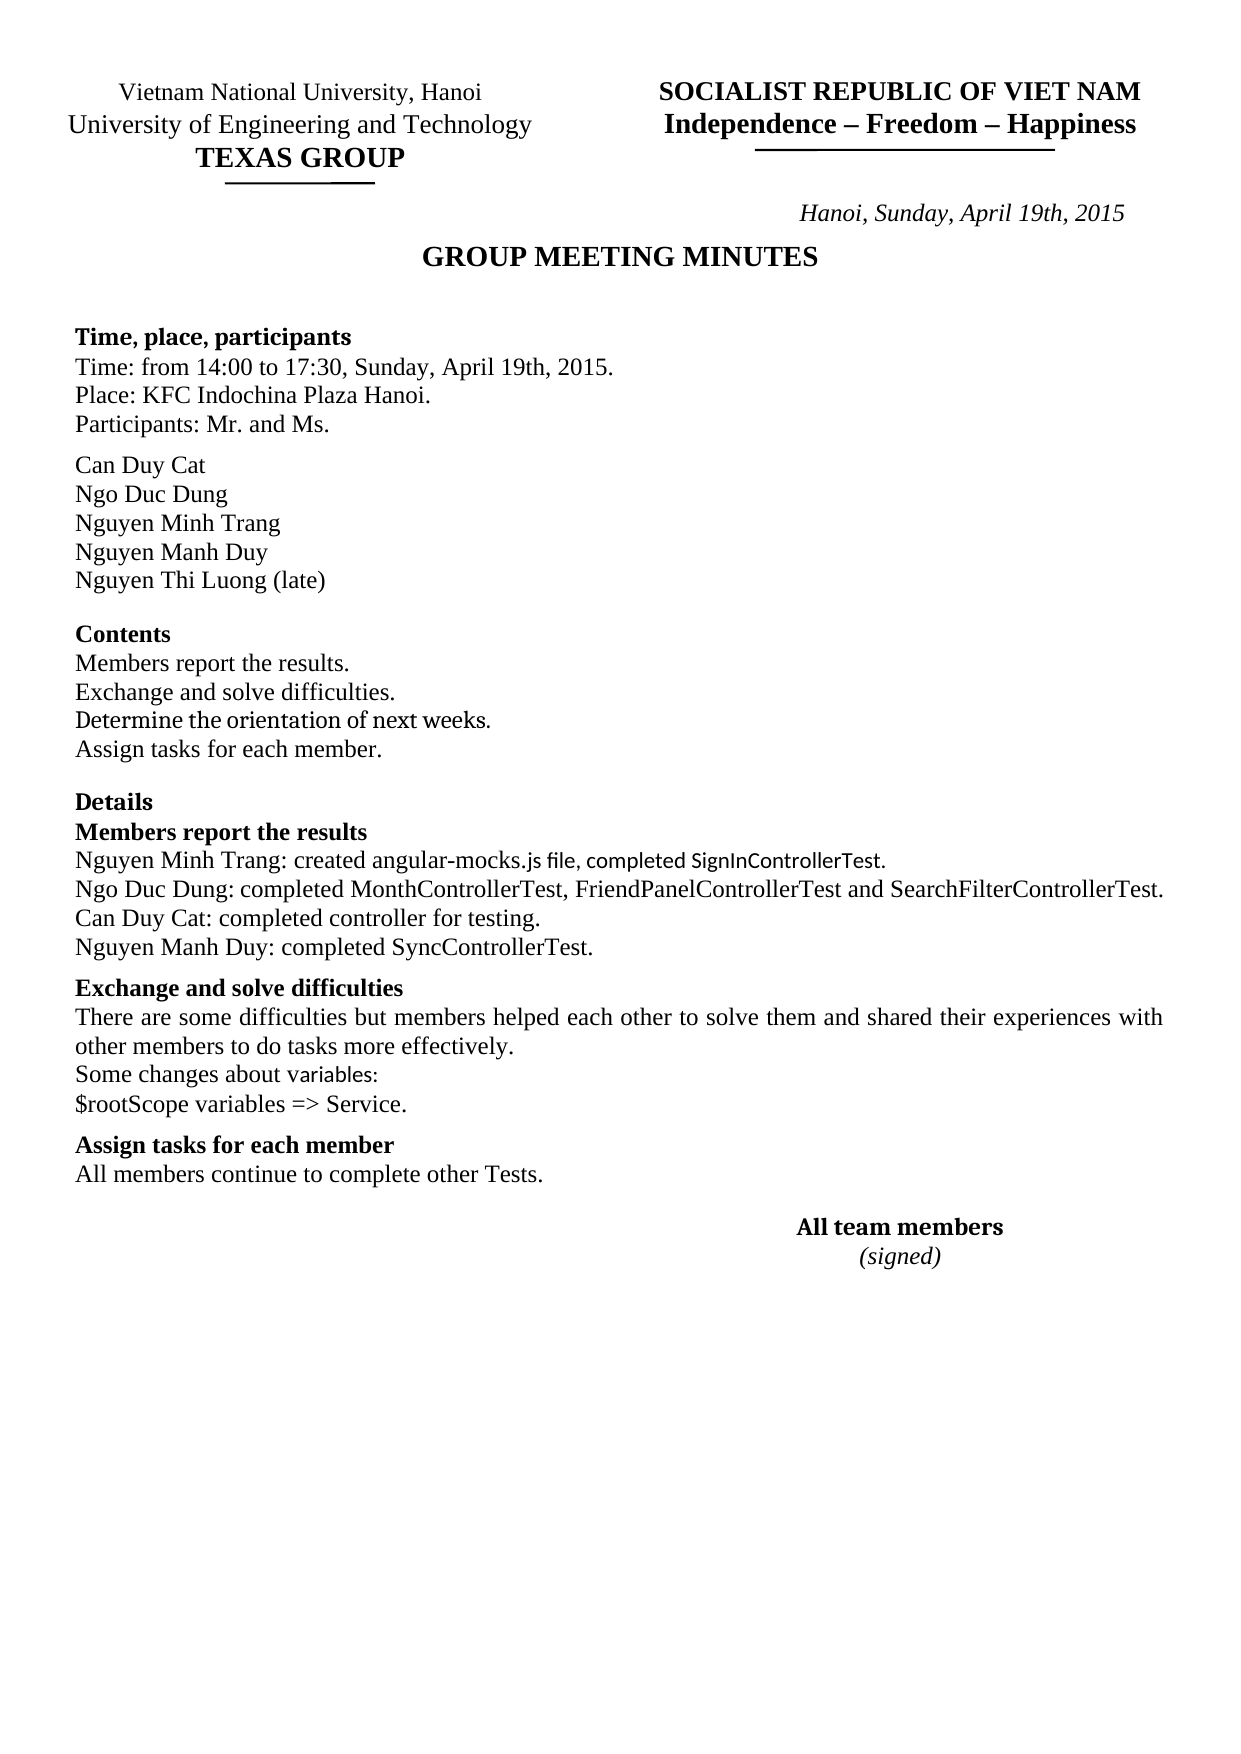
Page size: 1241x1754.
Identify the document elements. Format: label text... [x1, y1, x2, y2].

text Time: from 14:00 to 17:30, Sunday, April 19th, 2015. [75, 352, 1165, 381]
text Members report the results. [75, 648, 1165, 677]
text Determine the orientation of next weeks. [75, 706, 1165, 734]
text TEXAS GROUP [0, 140, 1240, 173]
text $rootScope variables => Service. [75, 1089, 1165, 1117]
text Nguyen Manh Duy: completed SyncControllerTest. [75, 932, 1165, 961]
text Members report the results [75, 817, 1165, 846]
text Ngo Duc Dung: completed MonthControllerTest, FriendPanelControllerTest and SearchFilterControllerTest. [75, 874, 1165, 903]
text All team members (signed) [187, 1212, 1165, 1270]
text Vietnam National University, Hanoi SOCIALIST REPUBLIC OF VIET NAM [0, 75, 1240, 106]
text Exchange and solve difficulties [75, 973, 1165, 1002]
text Nguyen Minh Trang: created angular-mocks.js file, completed SignInControllerTest. [75, 846, 1165, 874]
text Hanoi, Sunday, April 19th, 2015 [75, 198, 1125, 227]
text Participants: Mr. and Ms. [75, 409, 1165, 438]
text Some changes about variables: [75, 1059, 1165, 1089]
text Assign tasks for each member. [75, 734, 1165, 763]
text Place: KFC Indochina Plaza Hanoi. [75, 381, 1165, 409]
text Assign tasks for each member [75, 1130, 1165, 1159]
text Details [75, 788, 1165, 817]
text Can Duy Cat Ngo Duc Dung Nguyen Minh Trang Nguyen Manh Duy Nguyen Thi Luong (late) [75, 451, 1165, 594]
text University of Engineering and Technology Independence – Freedom – Happiness [0, 106, 1240, 140]
text Can Duy Cat: completed controller for testing. [75, 903, 1165, 932]
text Exchange and solve difficulties. [75, 677, 1165, 706]
text Time, place, participants [75, 323, 1165, 352]
text All members continue to complete other Tests. [75, 1159, 1165, 1187]
text Contents [75, 619, 1165, 648]
text There are some difficulties but members helped each other to solve them and shared their experiences with other members to do tasks more effectively. [75, 1002, 1165, 1059]
text GROUP MEETING MINUTES [75, 239, 1165, 273]
